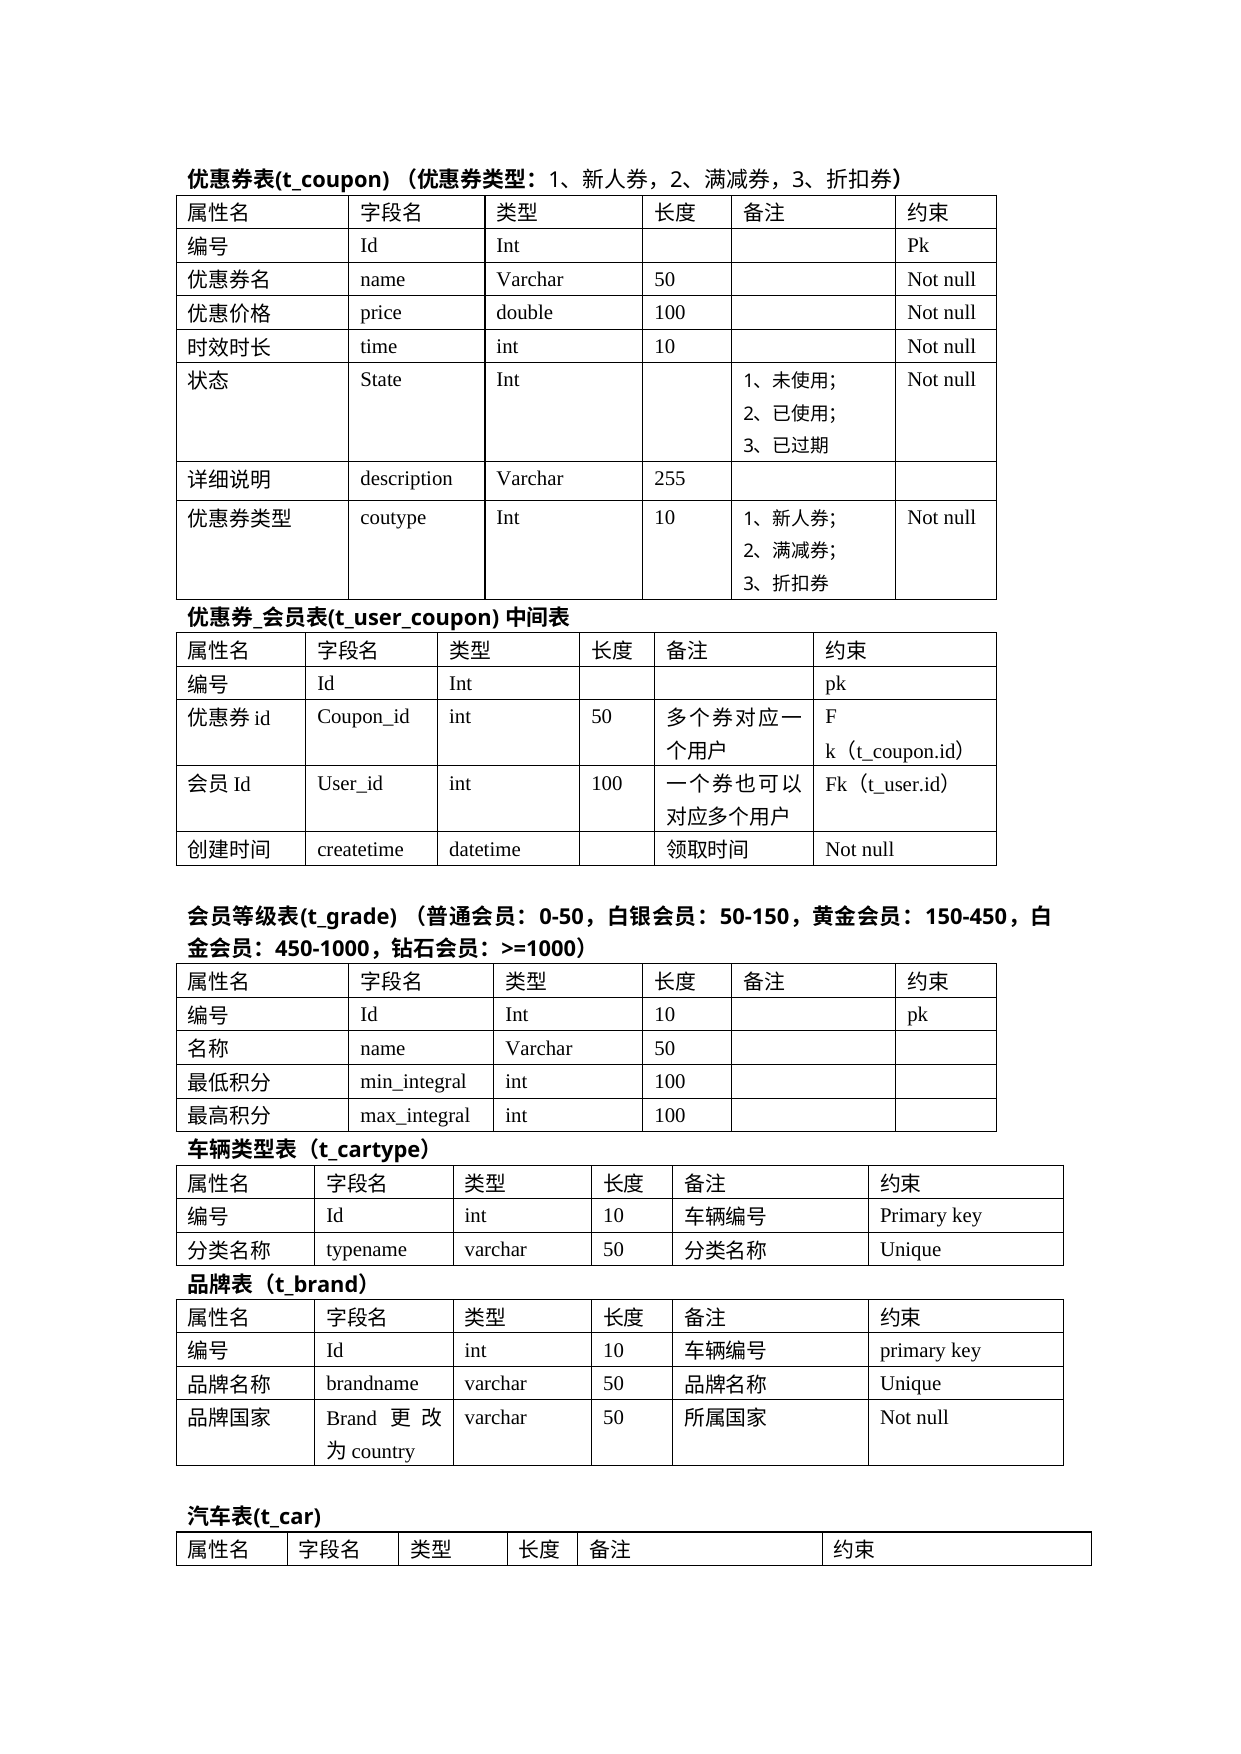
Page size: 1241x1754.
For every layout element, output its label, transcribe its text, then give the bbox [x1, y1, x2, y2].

table_cell [643, 229, 731, 262]
table_cell 50 [643, 263, 731, 295]
table_cell [655, 667, 813, 699]
table_cell 10 [592, 1199, 672, 1232]
table_cell time [349, 330, 484, 362]
table_cell datetime [438, 832, 579, 865]
table_header 约束 [896, 196, 996, 228]
table_cell [732, 998, 895, 1030]
table_cell createtime [306, 832, 437, 865]
table_cell [580, 667, 654, 699]
table_cell [732, 1099, 895, 1131]
table_cell State [349, 363, 484, 461]
table_header 字段名 [288, 1533, 398, 1565]
table_cell 优惠券id [177, 700, 305, 765]
text 车辆类型表（t_cartype） [187, 1132, 1053, 1164]
table_cell Pk [896, 229, 996, 262]
table_cell 10 [643, 501, 731, 598]
table_cell coutype [349, 501, 484, 598]
table_header 备注 [655, 633, 813, 666]
table_cell 优惠价格 [177, 296, 348, 329]
table_cell 领取时间 [655, 832, 813, 865]
table_cell [732, 229, 895, 262]
table_header 长度 [592, 1166, 672, 1198]
table_cell [896, 1031, 996, 1064]
table_cell 品牌名称 [673, 1367, 868, 1399]
table_cell 名称 [177, 1031, 348, 1064]
table_cell Not null [896, 263, 996, 295]
table_cell brandname [315, 1367, 453, 1399]
table_cell Id [306, 667, 437, 699]
table_cell 100 [643, 296, 731, 329]
table_cell Not null [814, 832, 996, 865]
table_cell Id [315, 1199, 453, 1232]
table_header 属性名 [177, 1166, 314, 1198]
table_cell 车辆编号 [673, 1333, 868, 1366]
table_cell price [349, 296, 484, 329]
table_header 备注 [732, 196, 895, 228]
table_header 属性名 [177, 1300, 314, 1332]
table_cell 255 [643, 462, 731, 500]
table_header 类型 [399, 1533, 507, 1565]
table_cell 优惠券名 [177, 263, 348, 295]
table_cell 多个券对应一个用户 [655, 700, 813, 765]
table_cell 编号 [177, 229, 348, 262]
table_cell Id [349, 998, 493, 1030]
table_cell typename [315, 1233, 453, 1265]
table_cell 1、未使用； 2、已使用； 3、已过期 [732, 363, 895, 461]
table_cell 最低积分 [177, 1065, 348, 1097]
table_cell max_integral [349, 1099, 493, 1131]
table_cell 品牌国家 [177, 1400, 314, 1465]
table_cell int [494, 1099, 642, 1131]
table_header 字段名 [315, 1300, 453, 1332]
table_cell Not null [896, 501, 996, 598]
table_cell Not null [869, 1400, 1063, 1465]
table_cell min_integral [349, 1065, 493, 1097]
text 会员等级表(t_grade) （普通会员：0-50，白银会员：50-150，黄金会员：150-450，白金会员：450-1000，钻石会员：>=1000） [187, 898, 1053, 963]
table_cell Varchar [494, 1031, 642, 1064]
table_header 属性名 [177, 196, 348, 228]
table_cell 一个券也可以对应多个用户 [655, 766, 813, 831]
table_cell name [349, 263, 484, 295]
table_cell Int [494, 998, 642, 1030]
table_cell 10 [643, 998, 731, 1030]
table_header 字段名 [349, 964, 493, 997]
table_header 长度 [580, 633, 654, 666]
table_cell 100 [643, 1065, 731, 1097]
table_cell pk [814, 667, 996, 699]
table_cell int [494, 1065, 642, 1097]
table_header 约束 [869, 1300, 1063, 1332]
table_header 约束 [896, 964, 996, 997]
table_header 约束 [869, 1166, 1063, 1198]
table_header 属性名 [177, 1533, 287, 1565]
table_cell Unique [869, 1367, 1063, 1399]
table_cell Int [486, 363, 642, 461]
table_cell 创建时间 [177, 832, 305, 865]
table_cell Varchar [486, 462, 642, 500]
table_cell Not null [896, 363, 996, 461]
table_cell 品牌名称 [177, 1367, 314, 1399]
table_cell [896, 1099, 996, 1131]
table_cell 50 [592, 1367, 672, 1399]
table_cell varchar [454, 1400, 591, 1465]
table_header 属性名 [177, 633, 305, 666]
table_cell Not null [896, 330, 996, 362]
table_cell 50 [580, 700, 654, 765]
table_cell User_id [306, 766, 437, 831]
table_cell 1、新人券； 2、满减券； 3、折扣券 [732, 501, 895, 598]
table_cell [896, 1065, 996, 1097]
table_header 字段名 [315, 1166, 453, 1198]
table_cell 优惠券类型 [177, 501, 348, 598]
table_cell 所属国家 [673, 1400, 868, 1465]
table_header 备注 [578, 1533, 822, 1565]
table_cell [643, 363, 731, 461]
text 优惠券_会员表(t_user_coupon) 中间表 [187, 599, 1053, 632]
table_cell int [438, 700, 579, 765]
table_cell Brand更改为 country [315, 1400, 453, 1465]
table_cell [896, 462, 996, 500]
table_cell double [486, 296, 642, 329]
table_header 约束 [823, 1533, 1091, 1565]
table_cell 编号 [177, 1199, 314, 1232]
table_header 类型 [454, 1166, 591, 1198]
table_cell 车辆编号 [673, 1199, 868, 1232]
text 品牌表（t_brand） [187, 1266, 1053, 1299]
table_cell 10 [643, 330, 731, 362]
table_cell int [486, 330, 642, 362]
table_cell varchar [454, 1233, 591, 1265]
table_cell Unique [869, 1233, 1063, 1265]
table_cell 编号 [177, 1333, 314, 1366]
table_header 类型 [494, 964, 642, 997]
table_cell Int [438, 667, 579, 699]
table_header 长度 [508, 1533, 577, 1565]
table_header 长度 [592, 1300, 672, 1332]
table_cell [732, 1031, 895, 1064]
table_header 备注 [673, 1166, 868, 1198]
table_cell 50 [592, 1233, 672, 1265]
table_header 备注 [673, 1300, 868, 1332]
table_cell int [454, 1199, 591, 1232]
table_cell 编号 [177, 998, 348, 1030]
table_header 类型 [454, 1300, 591, 1332]
table_cell 状态 [177, 363, 348, 461]
table_header 长度 [643, 196, 731, 228]
table_cell primary key [869, 1333, 1063, 1366]
table_cell Fk（t_user.id） [814, 766, 996, 831]
table_cell Varchar [486, 263, 642, 295]
table_header 类型 [438, 633, 579, 666]
table_cell 编号 [177, 667, 305, 699]
table_cell [732, 462, 895, 500]
table_header 字段名 [349, 196, 484, 228]
table_cell [580, 832, 654, 865]
table_cell description [349, 462, 484, 500]
table_cell 10 [592, 1333, 672, 1366]
table_cell 最高积分 [177, 1099, 348, 1131]
table_header 字段名 [306, 633, 437, 666]
table_cell 会员Id [177, 766, 305, 831]
table_cell [732, 330, 895, 362]
table_cell 分类名称 [177, 1233, 314, 1265]
table_cell 100 [643, 1099, 731, 1131]
table_cell 详细说明 [177, 462, 348, 500]
table_cell [732, 296, 895, 329]
table_cell int [438, 766, 579, 831]
text 优惠券表(t_coupon) （优惠券类型：1、新人券，2、满减券，3、折扣券） [187, 162, 1053, 194]
table_cell [732, 263, 895, 295]
table_cell pk [896, 998, 996, 1030]
table_cell Not null [896, 296, 996, 329]
table_cell Coupon_id [306, 700, 437, 765]
table_cell 50 [643, 1031, 731, 1064]
table_cell 分类名称 [673, 1233, 868, 1265]
table_cell 100 [580, 766, 654, 831]
table_header 长度 [643, 964, 731, 997]
table_header 约束 [814, 633, 996, 666]
table_cell Int [486, 229, 642, 262]
table_header 属性名 [177, 964, 348, 997]
table_cell name [349, 1031, 493, 1064]
table_cell Int [486, 501, 642, 598]
table_cell Fk（t_coupon.id） [814, 700, 996, 765]
table_cell 时效时长 [177, 330, 348, 362]
table_header 备注 [732, 964, 895, 997]
table_cell int [454, 1333, 591, 1366]
table_cell Id [349, 229, 484, 262]
table_cell varchar [454, 1367, 591, 1399]
table_cell [732, 1065, 895, 1097]
table_cell Primary key [869, 1199, 1063, 1232]
table_header 类型 [486, 196, 642, 228]
text 汽车表(t_car) [187, 1499, 1053, 1531]
table_cell Id [315, 1333, 453, 1366]
table_cell 50 [592, 1400, 672, 1465]
